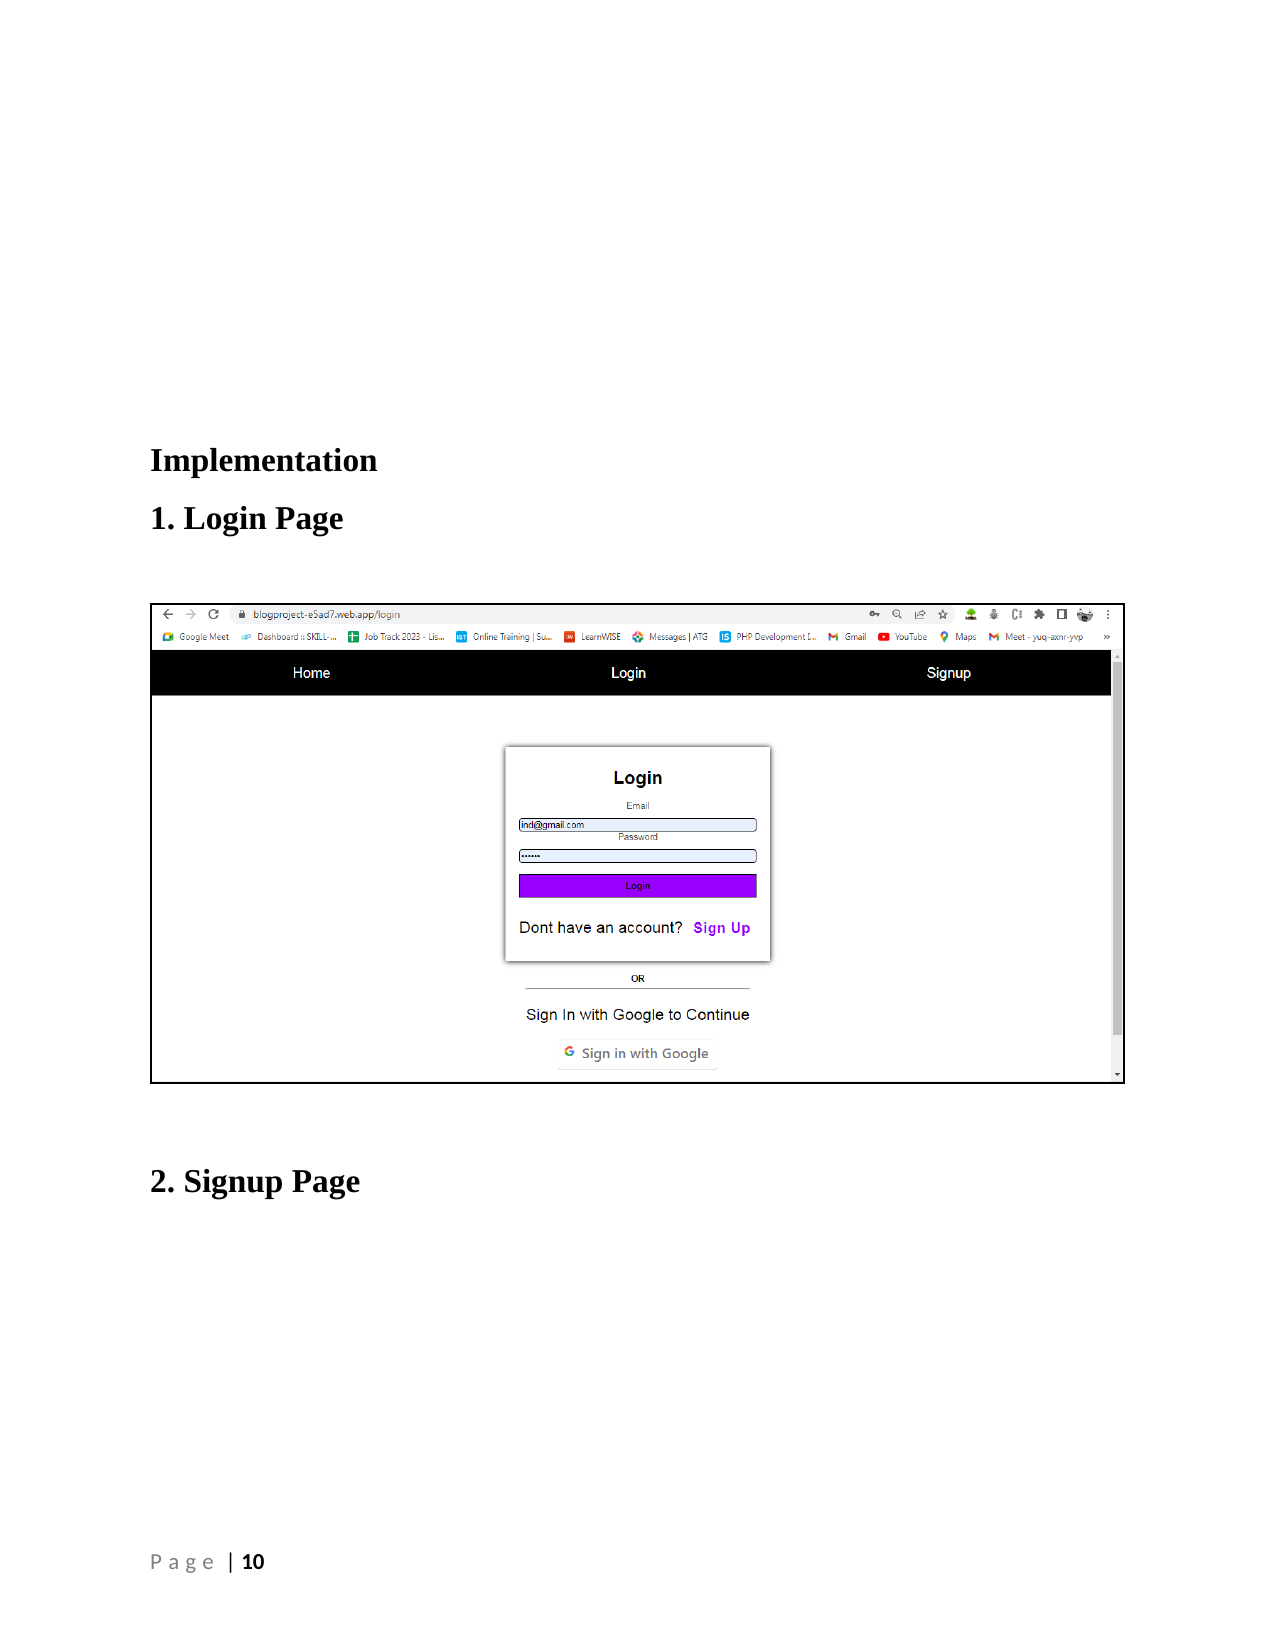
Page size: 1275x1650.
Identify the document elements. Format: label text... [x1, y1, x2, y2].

text Implementation [150, 440, 1125, 478]
picture [152, 605, 1123, 1082]
text 2. Signup Page [150, 1161, 1125, 1200]
text 1. Login Page [150, 498, 1125, 536]
